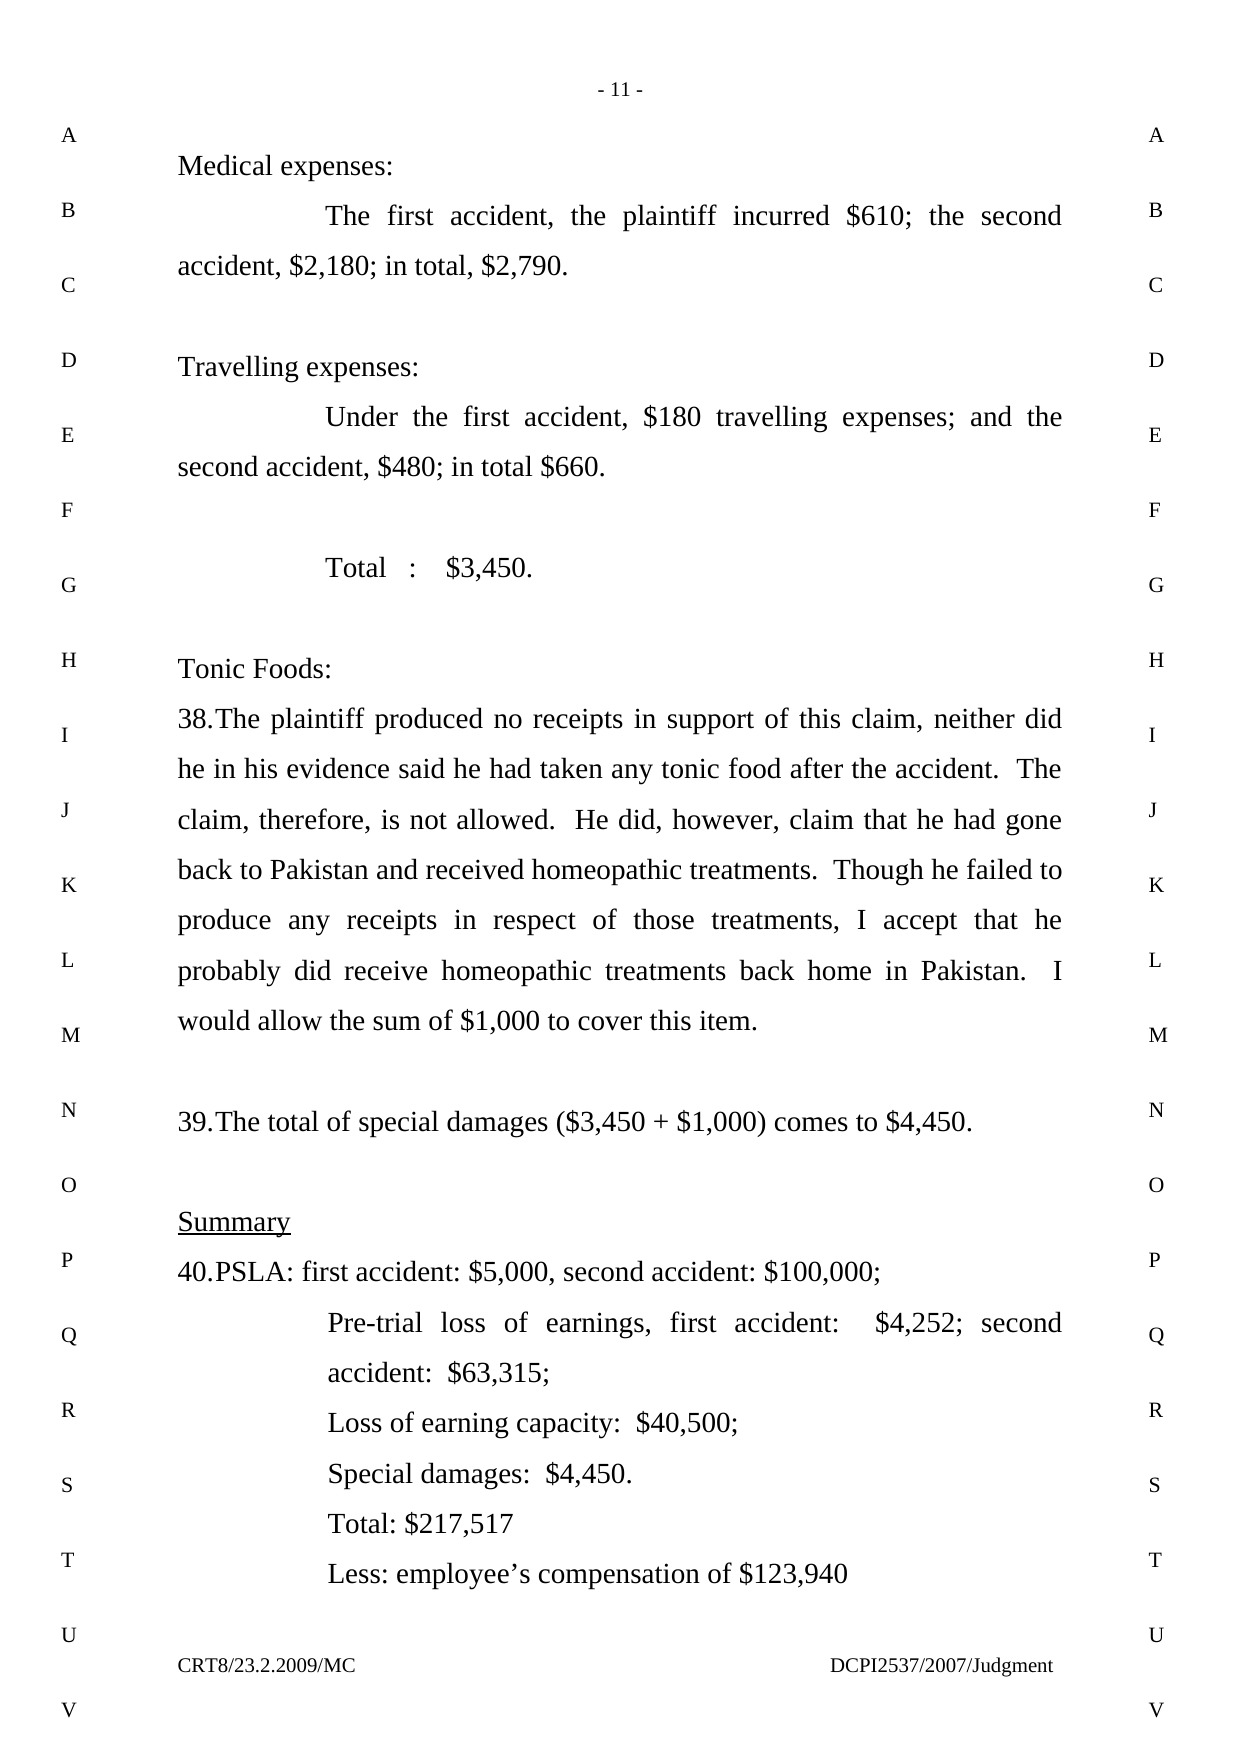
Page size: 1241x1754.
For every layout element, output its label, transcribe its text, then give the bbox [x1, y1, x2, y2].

list PSLA: first accident: $5,000, second accident: $100,000; [177, 1254, 1063, 1288]
text Total : $3,450. [177, 550, 1063, 584]
subtitle Travelling expenses: [177, 349, 1063, 382]
text Under the first accident, $180 travelling expenses; and the second accident, $480; in total $660. [177, 399, 1063, 483]
subtitle Medical expenses: [177, 148, 1063, 181]
text Total: $217,517 [327, 1506, 1063, 1540]
list The plaintiff produced no receipts in support of this claim, neither did he in his evidence said he had taken any tonic food after the accident. The claim, therefore, is not allowed. He did, however, claim that he had gone back to Pakistan and received homeopathic treatments. Though he failed to produce any receipts in respect of those treatments, I accept that he probably did receive homeopathic treatments back home in Pakistan. I would allow the sum of $1,000 to cover this item. [177, 701, 1063, 1037]
text Summary [177, 1204, 1063, 1238]
text Pre-trial loss of earnings, first accident: $4,252; second accident: $63,315; [327, 1305, 1063, 1389]
text Special damages: $4,450. [327, 1456, 1063, 1489]
text Loss of earning capacity: $40,500; [327, 1406, 1063, 1439]
text Less: employee’s compensation of $123,940 [327, 1556, 1063, 1590]
text The first accident, the plaintiff incurred $610; the second accident, $2,180; in total, $2,790. [177, 198, 1063, 282]
text Tonic Foods: [177, 651, 1063, 684]
list The total of special damages ($3,450 + $1,000) comes to $4,450. [177, 1104, 1063, 1137]
